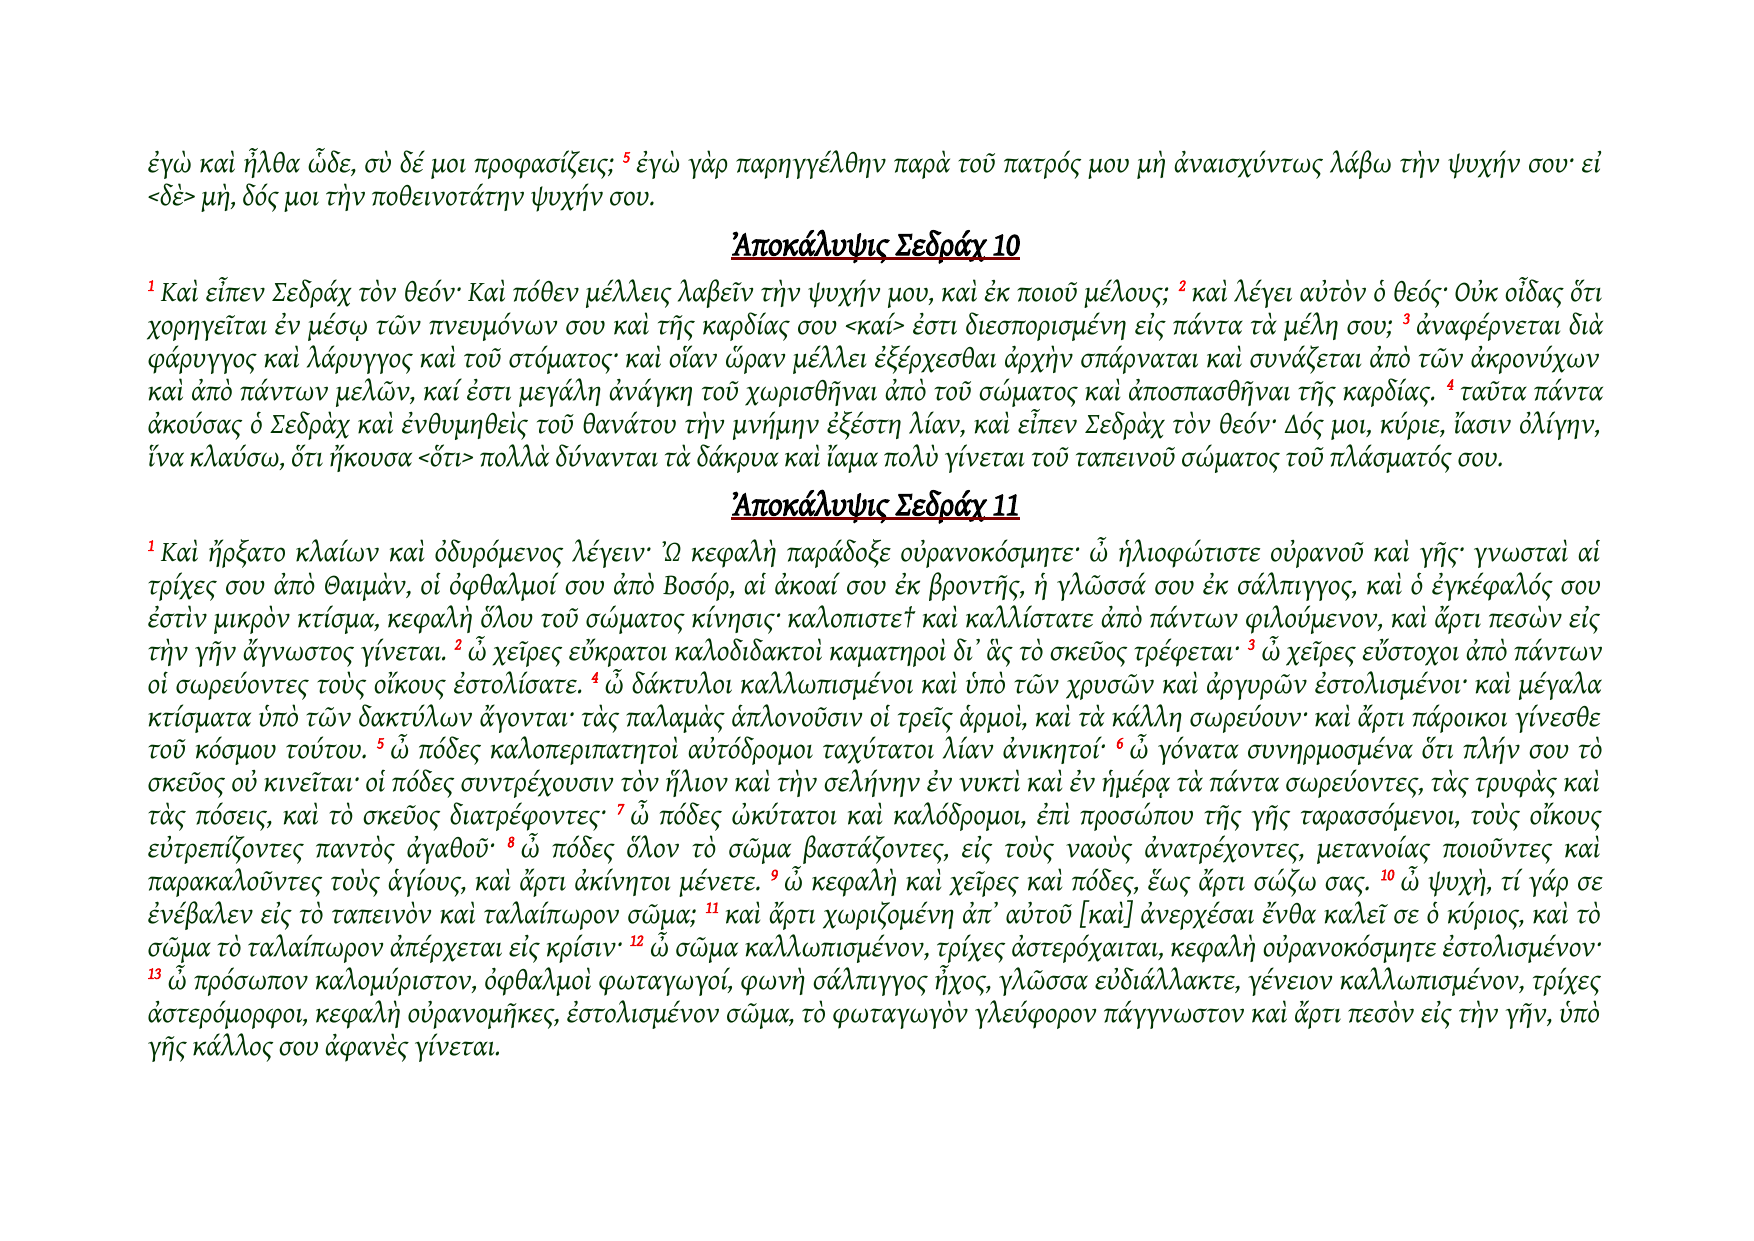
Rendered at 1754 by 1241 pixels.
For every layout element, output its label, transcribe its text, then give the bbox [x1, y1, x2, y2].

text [148, 148, 1606, 213]
text Ἀποκάλυψις Σεδράχ 11 [148, 486, 1606, 524]
text 1 Καὶ εἶπεν Σεδράχ τὸν θεόν· Καὶ πόθεν μέλλεις λαβεῖν τὴν ψυχήν μου, καὶ ἐκ ποιοῦ μέλους; 2 καὶ λέγει αὐτὸν ὁ θεός· Οὐκ οἶδας ὅτι χορηγεῖται ἐν μέσῳ τῶν πνευμόνων σου καὶ τῆς καρδίας σου <καί> ἐστι διεσπορισμένη εἰς πάντα τὰ μέλη σου; 3 ἀναφέρνεται διὰ φάρυγγος καὶ λάρυγγος καὶ τοῦ στόματος· καὶ οἵαν ὥραν μέλλει ἐξέρχεσθαι ἀρχὴν σπάρναται καὶ συνάζεται ἀπὸ τῶν ἀκρονύχων καὶ ἀπὸ πάντων μελῶν, καί ἐστι μεγάλη ἀνάγκη τοῦ χωρισθῆναι ἀπὸ τοῦ σώματος καὶ ἀποσπασθῆναι τῆς καρδίας. 4 ταῦτα πάντα ἀκούσας ὁ Σεδρὰχ καὶ ἐνθυμηθεὶς τοῦ θανάτου τὴν μνήμην ἐξέστη λίαν, καὶ εἶπεν Σεδρὰχ τὸν θεόν· Δός μοι, κύριε, ἴασιν ὀλίγην, ἵνα κλαύσω, ὅτι ἤκουσα <ὅτι> πολλὰ δύνανται τὰ δάκρυα καὶ ἴαμα πολὺ γίνεται τοῦ ταπεινοῦ σώματος τοῦ πλάσματός σου. [148, 276, 1606, 474]
text 1 Καὶ ἤρξατο κλαίων καὶ ὀδυρόμενος λέγειν· Ὠ κεφαλὴ παράδοξε οὐρανοκόσμητε· ὦ ἡλιοφώτιστε οὐρανοῦ καὶ γῆς· γνωσταὶ αἱ τρίχες σου ἀπὸ Θαιμὰν, οἱ ὀφθαλμοί σου ἀπὸ Βοσόρ, αἱ ἀκοαί σου ἐκ βροντῆς, ἡ γλῶσσά σου ἐκ σάλπιγγος, καὶ ὁ ἐγκέφαλός σου ἐστὶν μικρὸν κτίσμα, κεφαλὴ ὅλου τοῦ σώματος κίνησις· καλοπιστε† καὶ καλλίστατε ἀπὸ πάντων φιλούμενον, καὶ ἄρτι πεσὼν εἰς τὴν γῆν ἄγνωστος γίνεται. 2 ὦ χεῖρες εὔκρατοι καλοδιδακτοὶ καματηροὶ διʼ ἃς τὸ σκεῦος τρέφεται· 3 ὦ χεῖρες εὔστοχοι ἀπὸ πάντων οἱ σωρεύοντες τοὺς οἴκους ἐστολίσατε. 4 ὦ δάκτυλοι καλλωπισμένοι καὶ ὑπὸ τῶν χρυσῶν καὶ ἀργυρῶν ἐστολισμένοι· καὶ μέγαλα κτίσματα ὑπὸ τῶν δακτύλων ἄγονται· τὰς παλαμὰς ἁπλονοῦσιν οἱ τρεῖς ἁρμοὶ, καὶ τὰ κάλλη σωρεύουν· καὶ ἄρτι πάροικοι γίνεσθε τοῦ κόσμου τούτου. 5 ὦ πόδες καλοπεριπατητοὶ αὐτόδρομοι ταχύτατοι λίαν ἀνικητοί· 6 ὦ γόνατα συνηρμοσμένα ὅτι πλήν σου τὸ σκεῦος οὐ κινεῖται· οἱ πόδες συντρέχουσιν τὸν ἥλιον καὶ τὴν σελήνην ἐν νυκτὶ καὶ ἐν ἡμέρᾳ τὰ πάντα σωρεύοντες, τὰς τρυφὰς καὶ τὰς πόσεις, καὶ τὸ σκεῦος διατρέφοντες· 7 ὦ πόδες ὠκύτατοι καὶ καλόδρομοι, ἐπὶ προσώπου τῆς γῆς ταρασσόμενοι, τοὺς οἴκους εὐτρεπίζοντες παντὸς ἀγαθοῦ· 8 ὦ πόδες ὅλον τὸ σῶμα βαστάζοντες, εἰς τοὺς ναοὺς ἀνατρέχοντες, μετανοίας ποιοῦντες καὶ παρακαλοῦντες τοὺς ἁγίους, καὶ ἄρτι ἀκίνητοι μένετε. 9 ὦ κεφαλὴ καὶ χεῖρες καὶ πόδες, ἕως ἄρτι σώζω σας. 10 ὦ ψυχὴ, τί γάρ σε ἐνέβαλεν εἰς τὸ ταπεινὸν καὶ ταλαίπωρον σῶμα; 11 καὶ ἄρτι χωριζομένη ἀπʼ αὐτοῦ [καὶ] ἀνερχέσαι ἔνθα καλεῖ σε ὁ κύριος, καὶ τὸ σῶμα τὸ ταλαίπωρον ἀπέρχεται εἰς κρίσιν· 12 ὦ σῶμα καλλωπισμένον, τρίχες ἀστερόχαιται, κεφαλὴ οὐρανοκόσμητε ἐστολισμένον· 13 ὦ πρόσωπον καλομύριστον, ὀφθαλμοὶ φωταγωγοί, φωνὴ σάλπιγγος ἦχος, γλῶσσα εὐδιάλλακτε, γένειον καλλωπισμένον, τρίχες ἀστερόμορφοι, κεφαλὴ οὐρανομῆκες, ἐστολισμένον σῶμα, τὸ φωταγωγὸν γλεύφορον πάγγνωστον καὶ ἄρτι πεσὸν εἰς τὴν γῆν, ὑπὸ γῆς κάλλος σου ἀφανὲς γίνεται. [148, 536, 1606, 1063]
text Ἀποκάλυψις Σεδράχ 10 [148, 226, 1606, 264]
